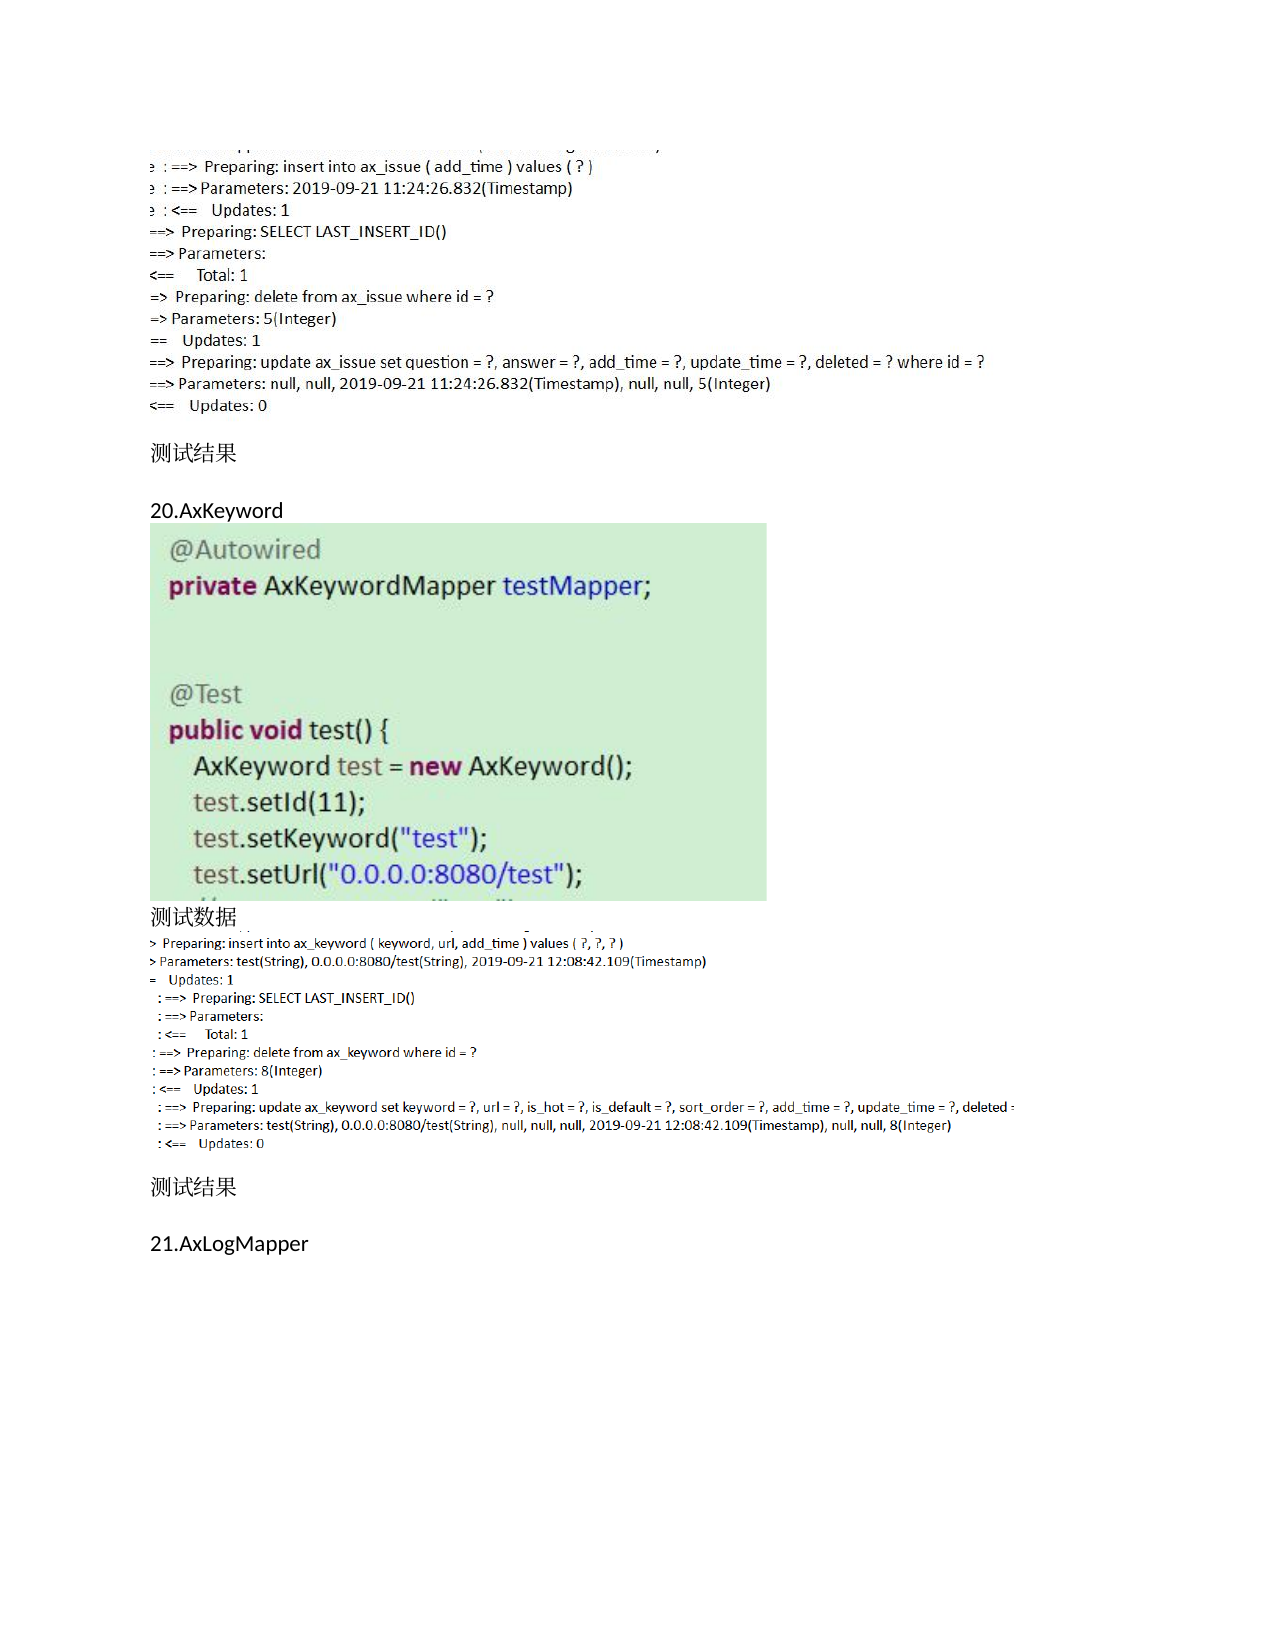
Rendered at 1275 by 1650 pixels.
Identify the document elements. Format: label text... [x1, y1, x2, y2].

text 20.AxKeyword [150, 496, 1125, 524]
text 21.AxLogMapper [150, 1229, 1125, 1257]
picture [150, 523, 767, 901]
picture [150, 931, 1014, 1170]
picture [150, 150, 1014, 437]
text 测试结果 [150, 436, 1125, 468]
text 测试结果 [150, 1170, 1125, 1201]
text 测试数据 [150, 900, 1125, 932]
